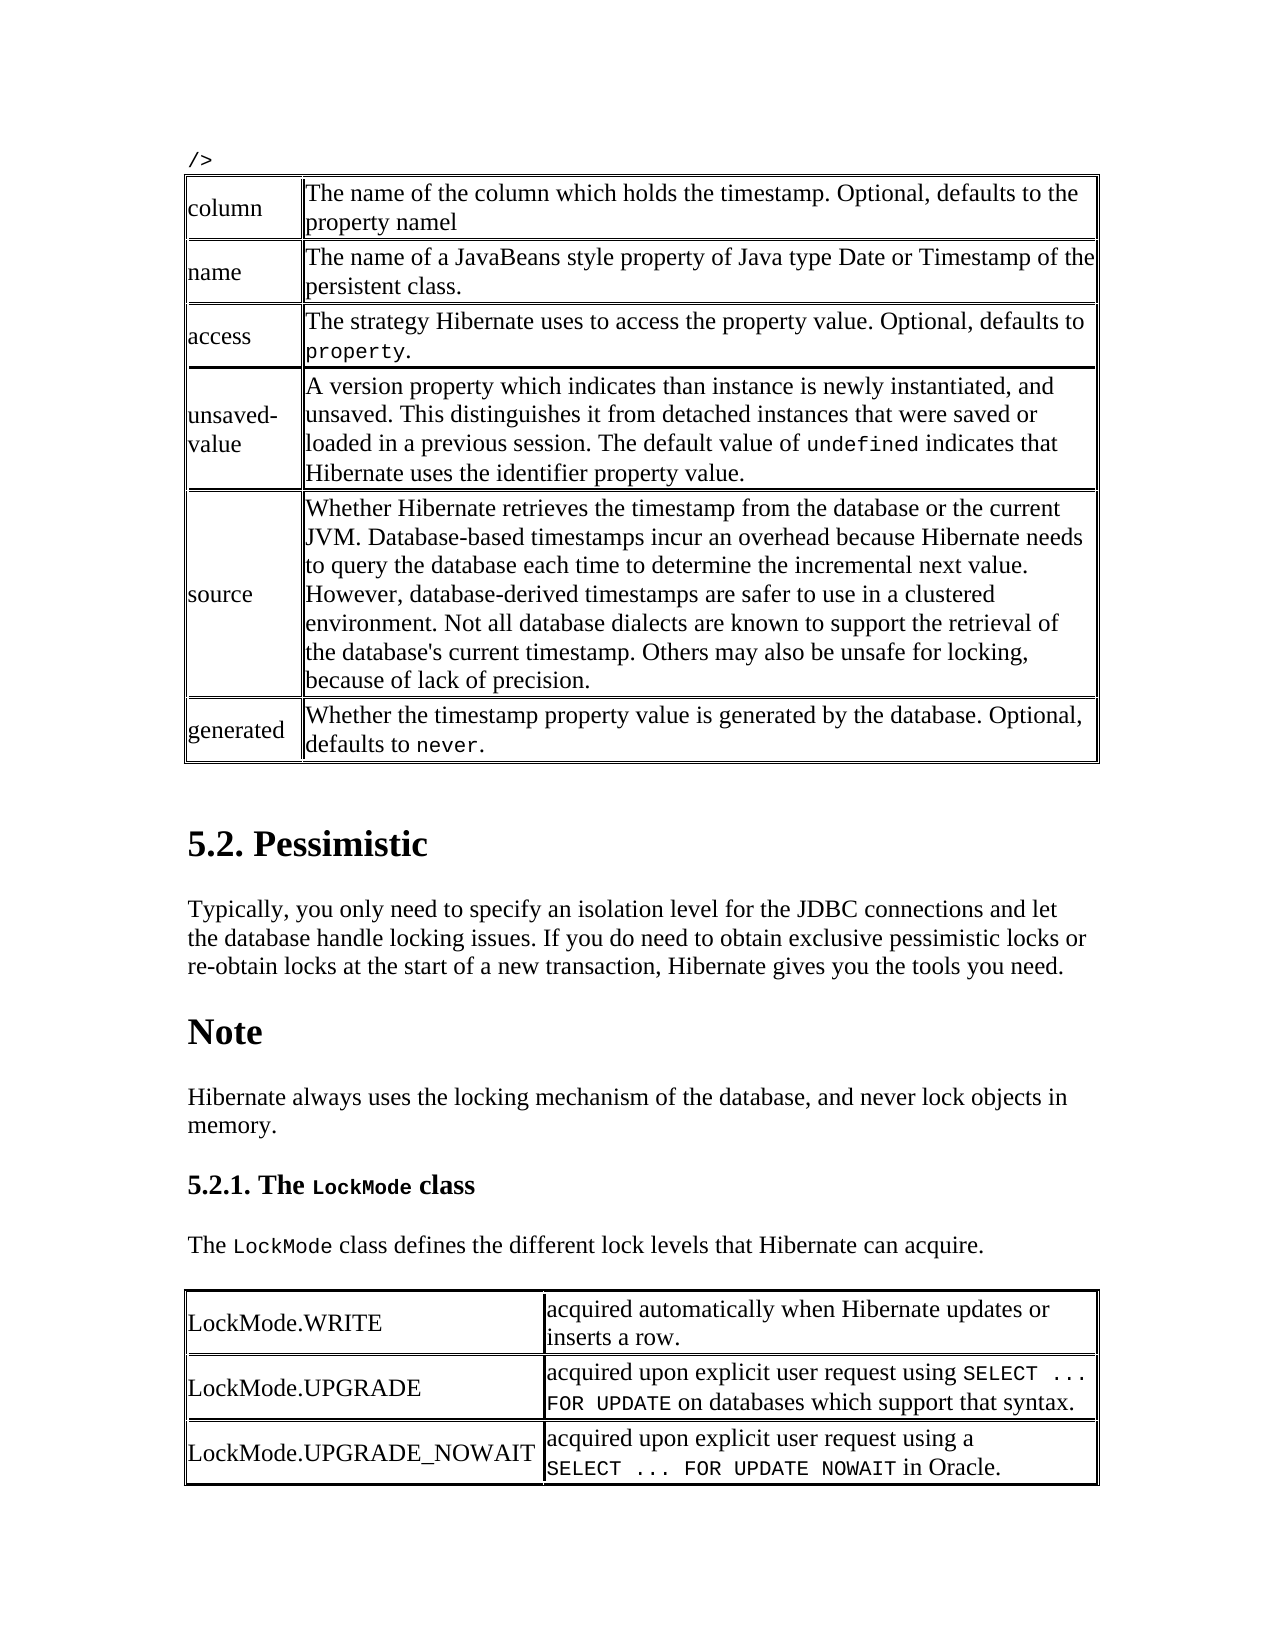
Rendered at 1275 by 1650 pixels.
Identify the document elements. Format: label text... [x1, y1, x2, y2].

table_cell unsaved-value [187, 366, 301, 488]
table_header acquired automatically when Hibernate updates or inserts a row. [544, 1292, 1096, 1353]
table_header The name of the column which holds the timestamp. Optional, defaults to the property namel [303, 177, 1096, 237]
text 5.2.1. The LockMode class [187, 1168, 1087, 1201]
table_header column [185, 175, 303, 237]
table_cell A version property which indicates than instance is newly instantiated, and unsaved. This distinguishes it from detached instances that were saved or loaded in a previous session. The default value of undefined indicates that Hibernate uses the identifier property value. [305, 366, 1096, 488]
table_cell generated [185, 696, 303, 761]
table_cell name [187, 238, 301, 301]
text 5.2. Pessimistic [187, 822, 1087, 865]
table_cell The strategy Hibernate uses to access the property value. Optional, defaults to property. [305, 301, 1097, 366]
text /> [187, 150, 1087, 174]
table_cell LockMode.UPGRADE_NOWAIT [187, 1418, 544, 1483]
table_cell source [187, 488, 301, 696]
table_cell acquired upon explicit user request using SELECT ... FOR UPDATE on databases which support that syntax. [544, 1353, 1098, 1418]
text Note [187, 1009, 1087, 1052]
table_cell Whether Hibernate retrieves the timestamp from the database or the current JVM. Database-based timestamps incur an overhead because Hibernate needs to query the database each time to determine the incremental next value. However, database-derived timestamps are safer to use in a clustered environment. Not all database dialects are known to support the retrieval of the database's current timestamp. Others may also be unsafe for locking, because of lack of precision. [305, 488, 1097, 696]
table_cell Whether the timestamp property value is generated by the database. Optional, defaults to never. [303, 696, 1098, 761]
text Typically, you only need to specify an isolation level for the JDBC connections and let the database handle locking issues. If you do need to obtain exclusive pessimistic locks or re-obtain locks at the start of a new transaction, Hibernate gives you the tools you need. [187, 894, 1087, 980]
table_cell The name of a JavaBeans style property of Java type Date or Timestamp of the persistent class. [305, 238, 1097, 301]
table_cell LockMode.UPGRADE [185, 1353, 544, 1418]
table_cell acquired upon explicit user request using a SELECT ... FOR UPDATE NOWAIT in Oracle. [544, 1418, 1097, 1483]
table_cell access [187, 301, 301, 366]
table_header LockMode.WRITE [187, 1291, 544, 1353]
text Hibernate always uses the locking mechanism of the database, and never lock objects in memory. [187, 1082, 1087, 1139]
text The LockMode class defines the different lock levels that Hibernate can acquire. [187, 1230, 1087, 1260]
